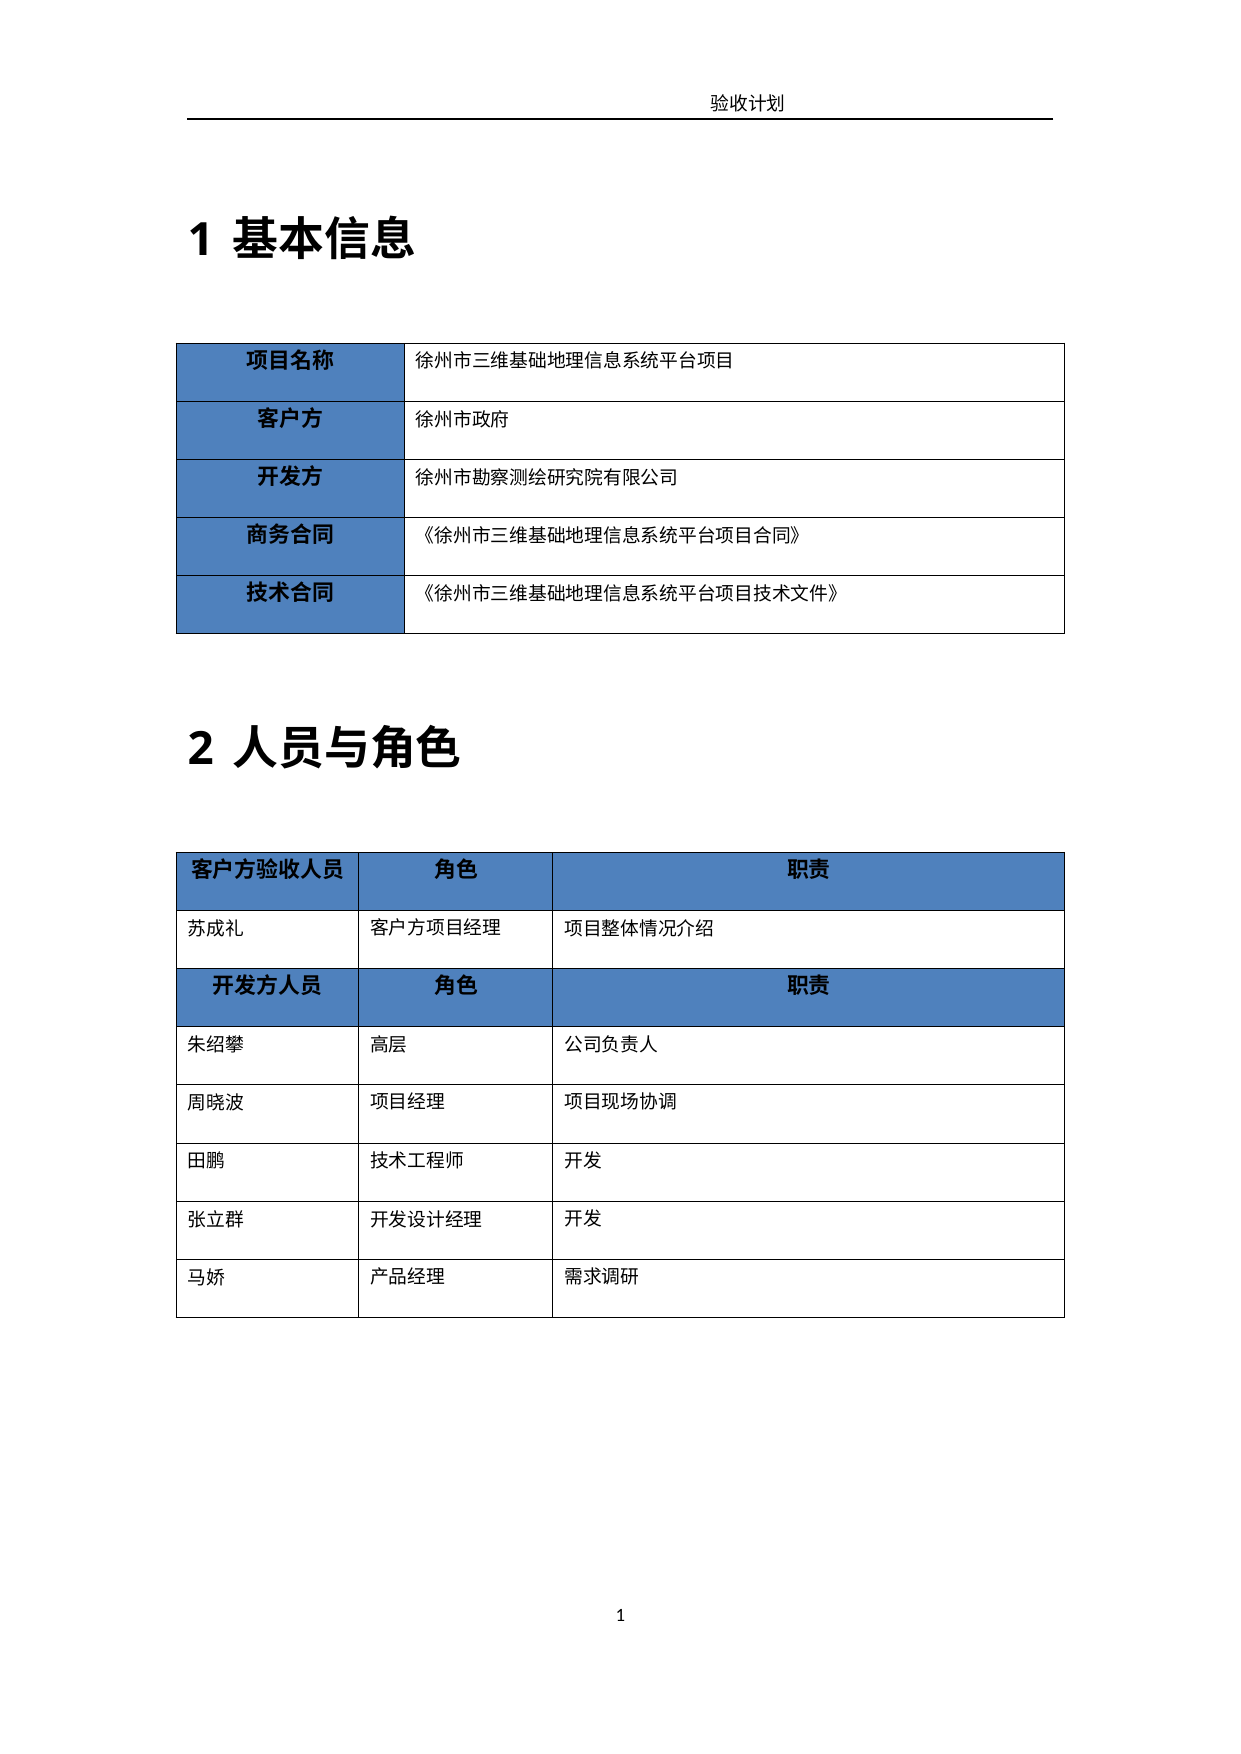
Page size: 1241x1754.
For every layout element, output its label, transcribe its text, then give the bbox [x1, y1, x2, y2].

table_cell 《徐州市三维基础地理信息系统平台项目技术文件》 [405, 576, 1064, 633]
table_cell 职责 [553, 969, 1064, 1026]
table_cell 田鹏 [177, 1144, 358, 1201]
table_cell 周晓波 [177, 1085, 358, 1142]
table_cell 客户方项目经理 [359, 911, 552, 968]
table_cell 开发 [553, 1144, 1064, 1201]
table_cell 开发方人员 [177, 969, 358, 1026]
table_cell 商务合同 [177, 518, 404, 575]
table_cell 开发 [553, 1202, 1064, 1259]
table_cell 开发设计经理 [359, 1202, 552, 1259]
table_cell 技术合同 [177, 576, 404, 633]
table_header 职责 [553, 853, 1064, 910]
table_cell 朱绍攀 [177, 1027, 358, 1084]
table_cell 技术工程师 [359, 1144, 552, 1201]
subtitle 基本信息 [187, 187, 1053, 284]
table_cell 角色 [359, 969, 552, 1026]
table_cell 张立群 [177, 1202, 358, 1259]
table_cell 《徐州市三维基础地理信息系统平台项目合同》 [405, 518, 1064, 575]
table_header 客户方验收人员 [177, 853, 358, 910]
table_cell 需求调研 [553, 1260, 1064, 1317]
table_cell 客户方 [177, 402, 404, 459]
table_cell 高层 [359, 1027, 552, 1084]
table_cell 苏成礼 [177, 911, 358, 968]
table_header 徐州市三维基础地理信息系统平台项目 [405, 344, 1064, 401]
table_cell 项目现场协调 [553, 1085, 1064, 1142]
table_cell 马娇 [177, 1260, 358, 1317]
table_cell 公司负责人 [553, 1027, 1064, 1084]
table_cell 项目整体情况介绍 [553, 911, 1064, 968]
table_cell 产品经理 [359, 1260, 552, 1317]
subtitle 人员与角色 [187, 696, 1053, 793]
table_cell 开发方 [177, 460, 404, 517]
table_cell 徐州市勘察测绘研究院有限公司 [405, 460, 1064, 517]
table_header 角色 [359, 853, 552, 910]
table_cell 项目经理 [359, 1085, 552, 1142]
table_cell 徐州市政府 [405, 402, 1064, 459]
table_header 项目名称 [177, 344, 404, 401]
